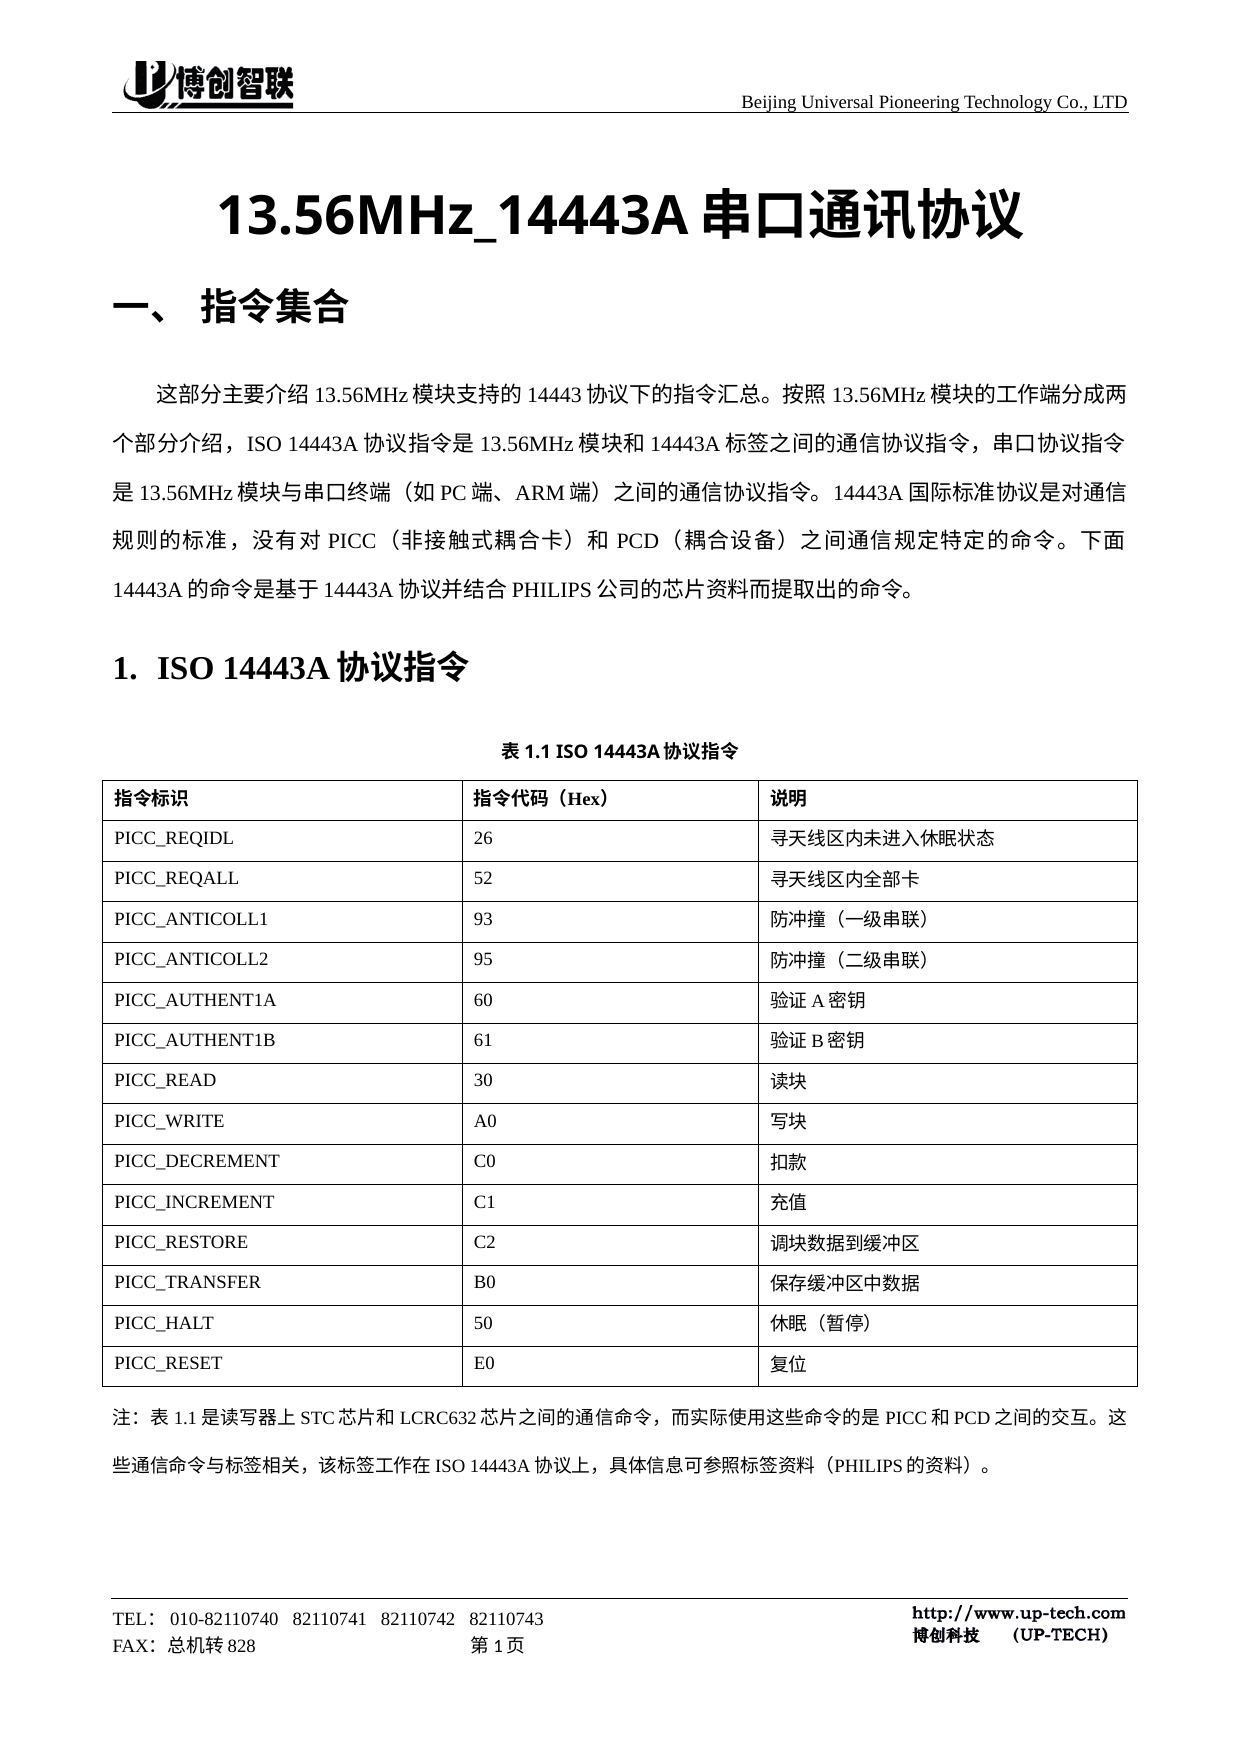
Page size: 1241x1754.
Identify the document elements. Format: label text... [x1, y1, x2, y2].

table_cell PICC_TRANSFER [103, 1266, 462, 1305]
table_cell PICC_WRITE [103, 1104, 462, 1144]
table_cell PICC_READ [103, 1064, 462, 1103]
table_header 指令标识 [103, 781, 462, 820]
table_cell 寻天线区内未进入休眠状态 [759, 821, 1137, 861]
table_cell PICC_AUTHENT1B [103, 1024, 462, 1063]
table_cell 充值 [759, 1185, 1137, 1224]
table_cell 保存缓冲区中数据 [759, 1266, 1137, 1305]
table_cell 30 [463, 1064, 758, 1103]
table_cell 休眠（暂停） [759, 1306, 1137, 1346]
picture [912, 1605, 1125, 1643]
table_cell PICC_RESTORE [103, 1226, 462, 1265]
subtitle ISO 14443A协议指令 [112, 632, 1128, 697]
text 表1.1 ISO 14443A协议指令 [112, 734, 1128, 766]
table_cell 50 [463, 1306, 758, 1346]
table_cell C2 [463, 1226, 758, 1265]
table_cell 读块 [759, 1064, 1137, 1103]
table_cell 扣款 [759, 1145, 1137, 1184]
table_cell 验证B密钥 [759, 1024, 1137, 1063]
text 注：表1.1是读写器上STC芯片和LCRC632芯片之间的通信命令，而实际使用这些命令的是PICC和PCD之间的交互。这些通信命令与标签相关，该标签工作在ISO 14443A协议上，具体信息可参照标签资料（PHILIPS的资料）。 [112, 1400, 1128, 1481]
table_cell 95 [463, 943, 758, 982]
table_cell 61 [463, 1024, 758, 1063]
table_cell 60 [463, 983, 758, 1022]
table_cell PICC_REQIDL [103, 821, 462, 861]
table_cell B0 [463, 1266, 758, 1305]
table_cell 52 [463, 862, 758, 901]
subtitle 指令集合 [112, 272, 1128, 337]
table_cell 防冲撞（一级串联） [759, 902, 1137, 942]
table_cell C1 [463, 1185, 758, 1224]
text 这部分主要介绍13.56MHz模块支持的14443协议下的指令汇总。按照13.56MHz模块的工作端分成两个部分介绍，ISO 14443A协议指令是13.56MHz模块和14443A标签之间的通信协议指令，串口协议指令是13.56MHz模块与串口终端（如PC端、ARM端）之间的通信协议指令。14443A国际标准协议是对通信规则的标准，没有对PICC（非接触式耦合卡）和PCD（耦合设备）之间通信规定特定的命令。下面14443A的命令是基于14443A协议并结合PHILIPS公司的芯片资料而提取出的命令。 [112, 377, 1128, 604]
table_cell PICC_ANTICOLL2 [103, 943, 462, 982]
table_cell PICC_INCREMENT [103, 1185, 462, 1224]
table_cell 寻天线区内全部卡 [759, 862, 1137, 901]
table_cell 验证A密钥 [759, 983, 1137, 1022]
table_cell PICC_DECREMENT [103, 1145, 462, 1184]
table_header 指令代码（Hex） [463, 781, 758, 820]
table_cell 防冲撞（二级串联） [759, 943, 1137, 982]
table_cell 26 [463, 821, 758, 861]
table_cell C0 [463, 1145, 758, 1184]
picture [121, 61, 294, 110]
table_cell PICC_HALT [103, 1306, 462, 1346]
table_cell PICC_RESET [103, 1347, 462, 1386]
table_cell 复位 [759, 1347, 1137, 1386]
table_cell E0 [463, 1347, 758, 1386]
table_cell PICC_REQALL [103, 862, 462, 901]
table_cell 93 [463, 902, 758, 942]
table_cell PICC_ANTICOLL1 [103, 902, 462, 942]
table_cell 写块 [759, 1104, 1137, 1144]
table_cell A0 [463, 1104, 758, 1144]
table_cell 调块数据到缓冲区 [759, 1226, 1137, 1265]
text 13.56MHz_14443A串口通讯协议 [112, 162, 1128, 259]
table_header 说明 [759, 781, 1137, 820]
table_cell PICC_AUTHENT1A [103, 983, 462, 1022]
